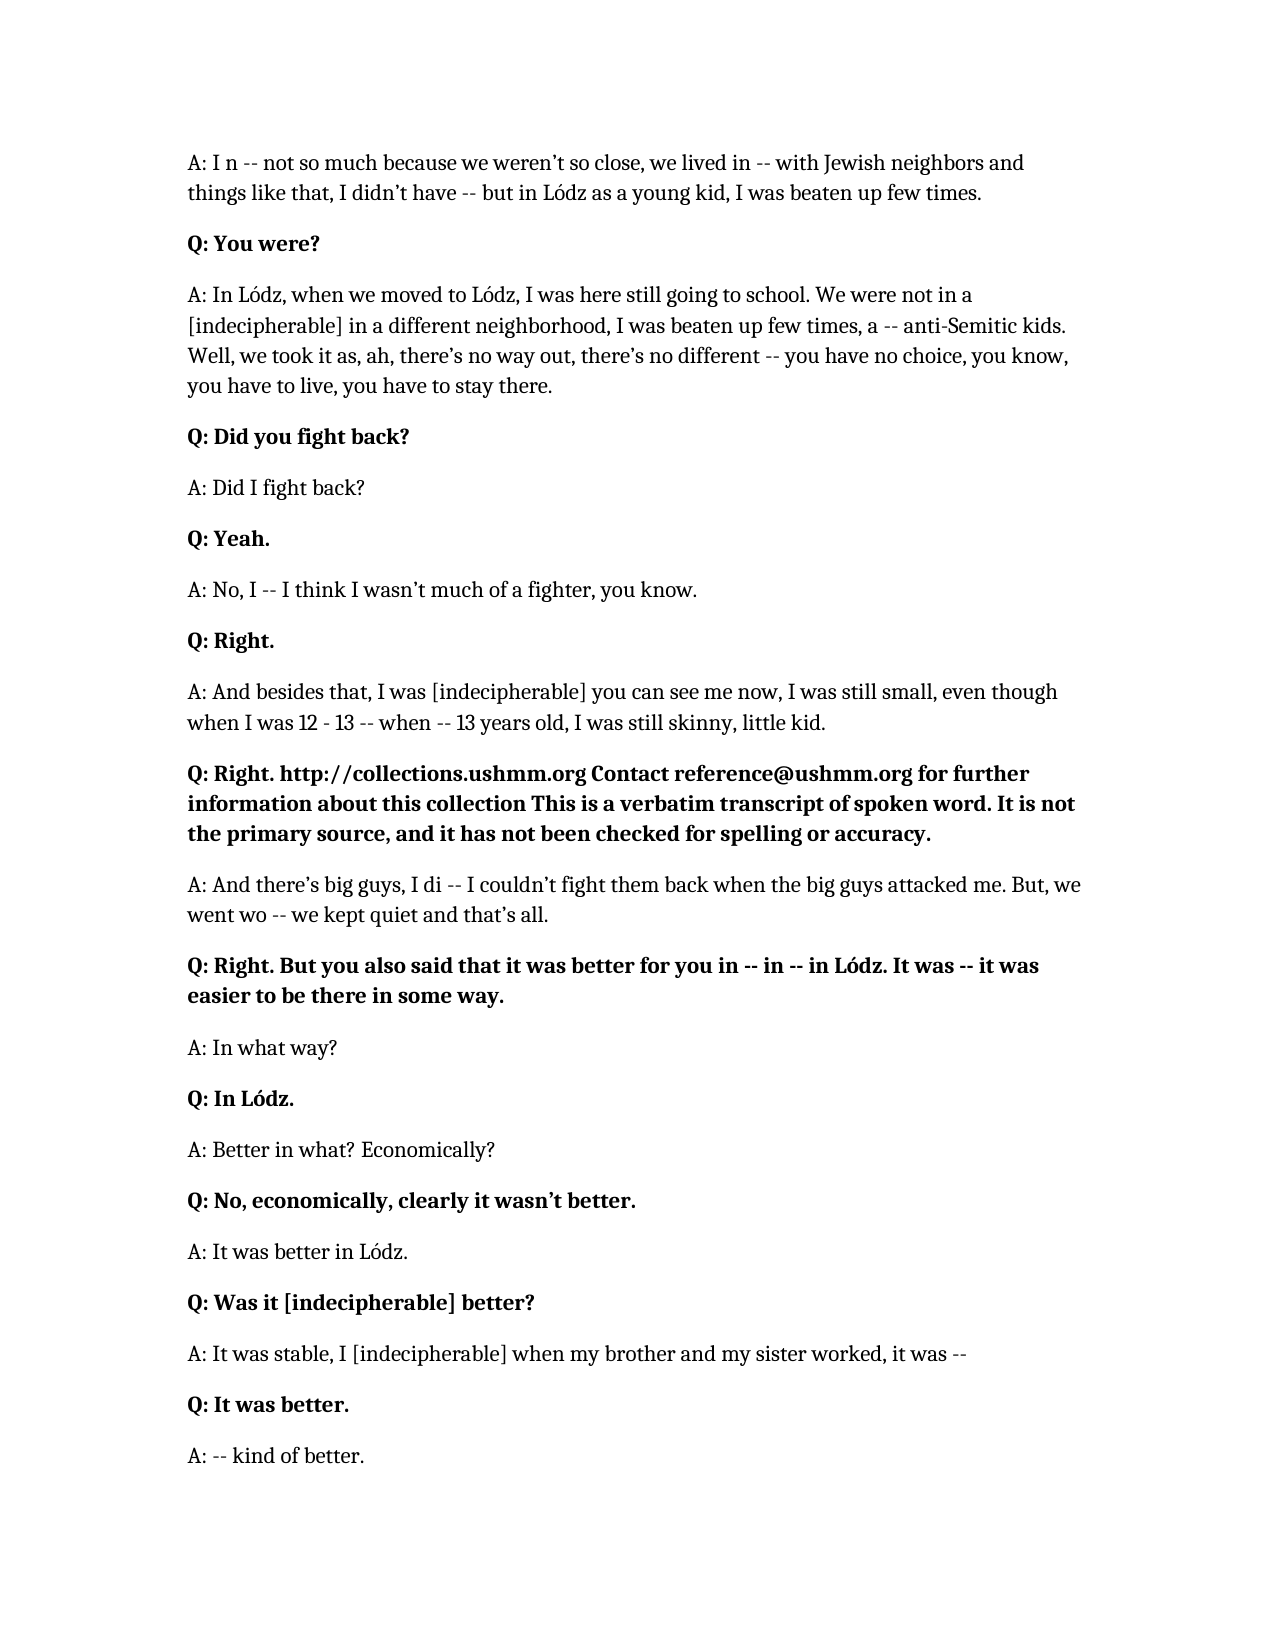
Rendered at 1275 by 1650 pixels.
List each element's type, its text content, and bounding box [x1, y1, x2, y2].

text A: In what way? [187, 1034, 1087, 1061]
text Q: No, economically, clearly it wasn’t better. [187, 1187, 1087, 1214]
text Q: Was it [indecipherable] better? [187, 1289, 1087, 1316]
text Q: Did you fight back? [187, 424, 1087, 450]
text Q: Right. http://collections.ushmm.org Contact reference@ushmm.org for further information about this collection This is a verbatim transcript of spoken word. It is not the primary source, and it has not been checked for spelling or accuracy. [187, 760, 1087, 847]
text A: It was better in Lódz. [187, 1238, 1087, 1265]
text A: Better in what? Economically? [187, 1136, 1087, 1163]
text A: -- kind of better. [187, 1443, 1087, 1469]
text Q: You were? [187, 231, 1087, 258]
text Q: Right. But you also said that it was better for you in -- in -- in Lódz. It was -- it was easier to be there in some way. [187, 953, 1087, 1010]
text A: It was stable, I [indecipherable] when my brother and my sister worked, it was -- [187, 1341, 1087, 1367]
text Q: It was better. [187, 1392, 1087, 1418]
text A: In Lódz, when we moved to Lódz, I was here still going to school. We were not in a [indecipherable] in a different neighborhood, I was beaten up few times, a -- anti-Semitic kids. Well, we took it as, ah, there’s no way out, there’s no different -- you have no choice, you know, you have to live, you have to stay there. [187, 282, 1087, 399]
text Q: In Lódz. [187, 1085, 1087, 1112]
text Q: Yeah. [187, 526, 1087, 552]
text A: And there’s big guys, I di -- I couldn’t fight them back when the big guys attacked me. But, we went wo -- we kept quiet and that’s all. [187, 872, 1087, 928]
text A: No, I -- I think I wasn’t much of a fighter, you know. [187, 577, 1087, 603]
text A: Did I fight back? [187, 475, 1087, 501]
text Q: Right. [187, 628, 1087, 654]
text A: And besides that, I was [indecipherable] you can see me now, I was still small, even though when I was 12 - 13 -- when -- 13 years old, I was still skinny, little kid. [187, 679, 1087, 736]
text A: I n -- not so much because we weren’t so close, we lived in -- with Jewish neighbors and things like that, I didn’t have -- but in Lódz as a young kid, I was beaten up few times. [187, 150, 1087, 207]
